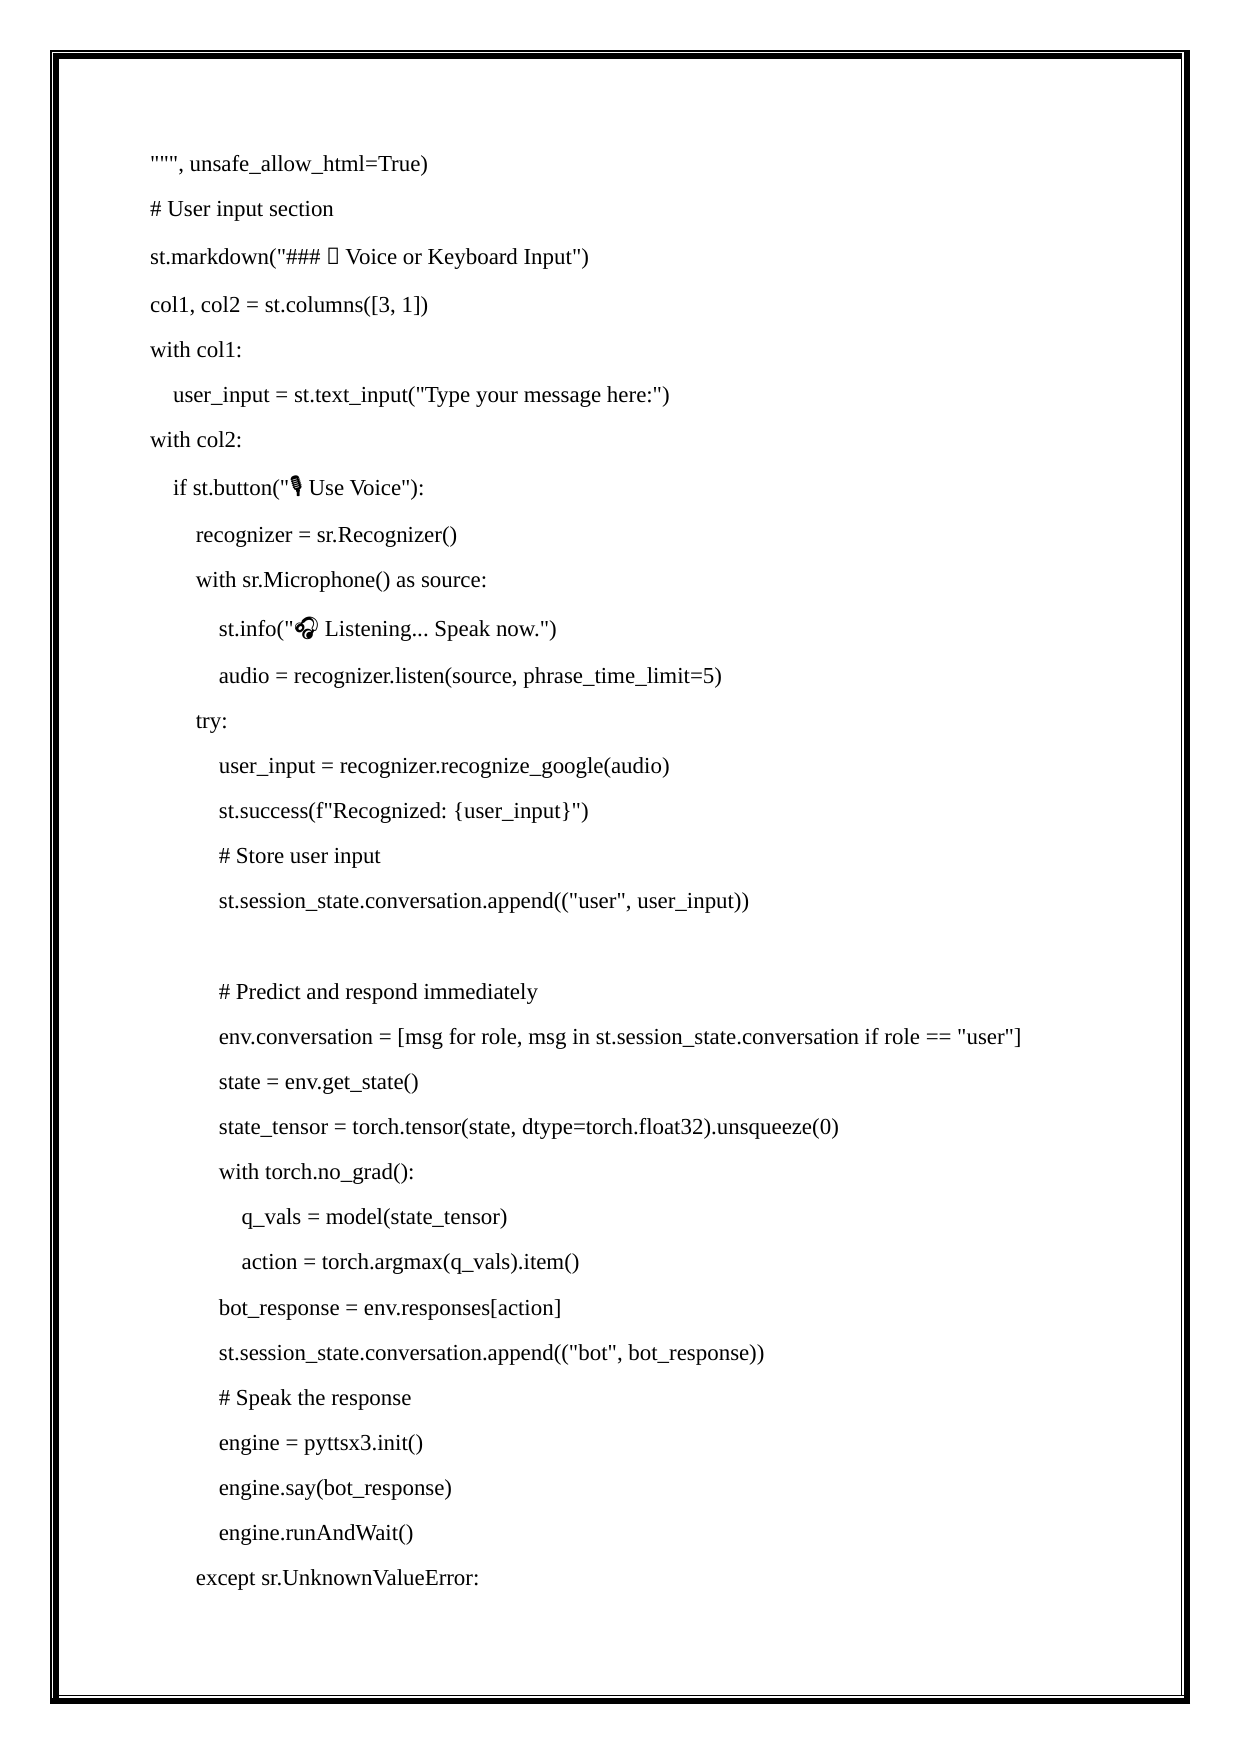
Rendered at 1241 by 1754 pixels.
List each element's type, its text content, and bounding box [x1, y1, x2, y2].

text st.session_state.conversation.append(("user", user_input)) [150, 888, 1090, 914]
text # Predict and respond immediately [150, 978, 1090, 1004]
text # User input section [150, 195, 1090, 221]
text except sr.UnknownValueError: [150, 1564, 1090, 1591]
text with torch.no_grad(): [150, 1158, 1090, 1184]
text user_input = st.text_input("Type your message here:") [150, 381, 1090, 407]
text engine = pyttsx3.init() [150, 1429, 1090, 1455]
text with sr.Microphone() as source: [150, 567, 1090, 593]
text st.success(f"Recognized: {user_input}") [150, 797, 1090, 824]
text engine.say(bot_response) [150, 1474, 1090, 1500]
text q_vals = model(state_tensor) [150, 1203, 1090, 1230]
text audio = recognizer.listen(source, phrase_time_limit=5) [150, 662, 1090, 688]
text if st.button("🎙️ Use Voice"): [150, 471, 1090, 502]
text state_tensor = torch.tensor(state, dtype=torch.float32).unsqueeze(0) [150, 1113, 1090, 1139]
text """, unsafe_allow_html=True) [150, 150, 1090, 176]
text with col1: [150, 336, 1090, 362]
text recognizer = sr.Recognizer() [150, 521, 1090, 548]
text action = torch.argmax(q_vals).item() [150, 1248, 1090, 1275]
text st.markdown("### 🎤 Voice or Keyboard Input") [150, 240, 1090, 271]
text state = env.get_state() [150, 1068, 1090, 1094]
text env.conversation = [msg for role, msg in st.session_state.conversation if role == "user"] [150, 1023, 1090, 1049]
text with col2: [150, 426, 1090, 452]
text try: [150, 707, 1090, 733]
text # Speak the response [150, 1384, 1090, 1410]
text bot_response = env.responses[action] [150, 1293, 1090, 1320]
text engine.runAndWait() [150, 1519, 1090, 1545]
text st.info("🎧 Listening... Speak now.") [150, 612, 1090, 643]
text col1, col2 = st.columns([3, 1]) [150, 291, 1090, 317]
text user_input = recognizer.recognize_google(audio) [150, 752, 1090, 779]
text st.session_state.conversation.append(("bot", bot_response)) [150, 1339, 1090, 1365]
text # Store user input [150, 842, 1090, 869]
